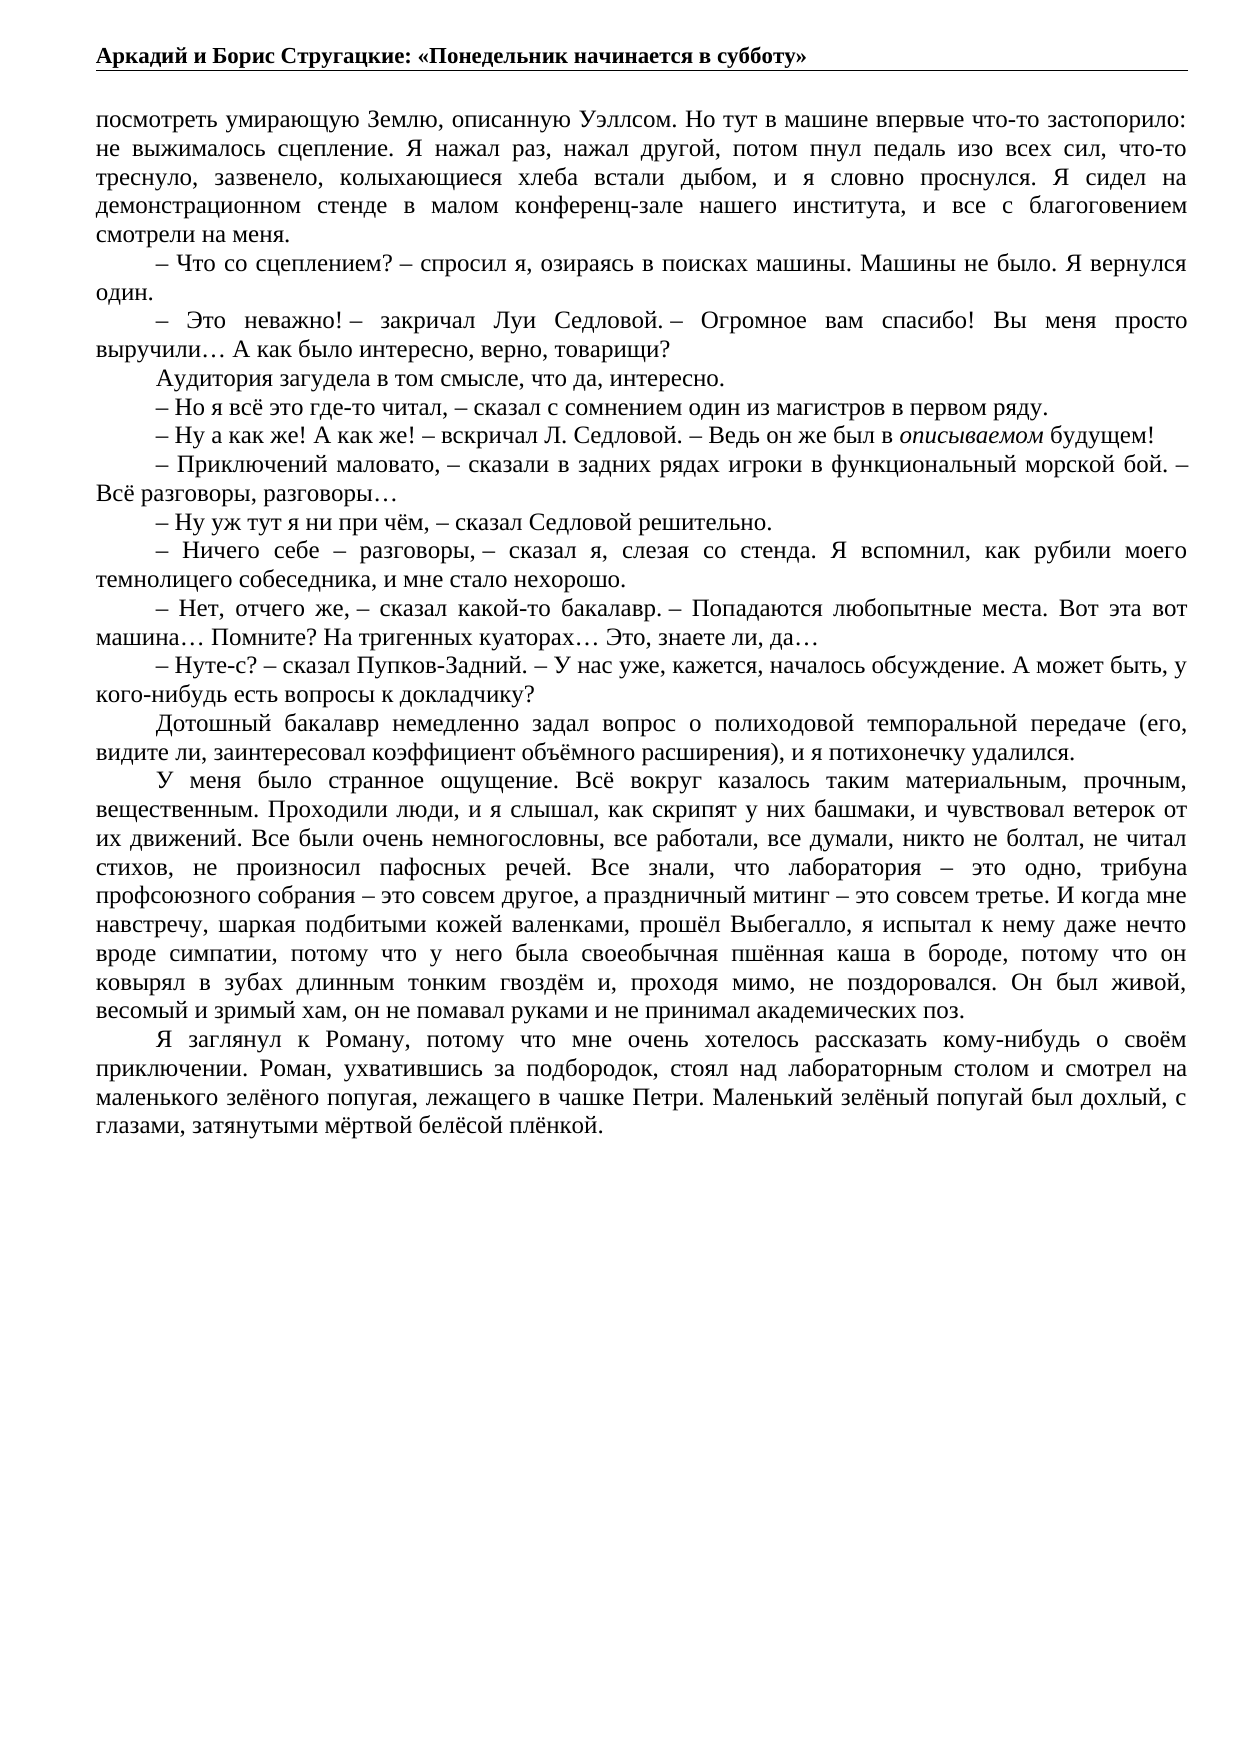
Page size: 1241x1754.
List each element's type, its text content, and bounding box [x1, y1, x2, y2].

text – Нет, отчего же, – сказал какой-то бакалавр. – Попадаются любопытные места. Вот эта вот машина… Помните? На тригенных куаторах… Это, знаете ли, да… [96, 593, 1188, 650]
text – Это неважно! – закричал Луи Седловой. – Огромное вам спасибо! Вы меня просто выручили… А как было интересно, верно, товарищи? [96, 305, 1188, 363]
text – Но я всё это где-то читал, – сказал с сомнением один из магистров в первом ряду. [96, 392, 1188, 420]
text – Ну а как же! А как же! – вскричал Л. Седловой. – Ведь он же был в описываемом будущем! [96, 420, 1188, 449]
text – Ну уж тут я ни при чём, – сказал Седловой решительно. [96, 507, 1188, 535]
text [96, 104, 1188, 248]
text У меня было странное ощущение. Всё вокруг казалось таким материальным, прочным, вещественным. Проходили люди, и я слышал, как скрипят у них башмаки, и чувствовал ветерок от их движений. Все были очень немногословны, все работали, все думали, никто не болтал, не читал стихов, не произносил пафосных речей. Все знали, что лаборатория – это одно, трибуна профсоюзного собрания – это совсем другое, а праздничный митинг – это совсем третье. И когда мне навстречу, шаркая подбитыми кожей валенками, прошёл Выбегалло, я испытал к нему даже нечто вроде симпатии, потому что у него была своеобычная пшённая каша в бороде, потому что он ковырял в зубах длинным тонким гвоздём и, проходя мимо, не поздоровался. Он был живой, весомый и зримый хам, он не помавал руками и не принимал академических поз. [96, 765, 1188, 1024]
text – Что со сцеплением? – спросил я, озираясь в поисках машины. Машины не было. Я вернулся один. [96, 248, 1188, 305]
text – Нуте-с? – сказал Пупков-Задний. – У нас уже, кажется, началось обсуждение. А может быть, у кого-нибудь есть вопросы к докладчику? [96, 650, 1188, 708]
text Аудитория загудела в том смысле, что да, интересно. [96, 363, 1188, 392]
text – Ничего себе – разговоры, – сказал я, слезая со стенда. Я вспомнил, как рубили моего темнолицего собеседника, и мне стало нехорошо. [96, 535, 1188, 593]
text – Приключений маловато, – сказали в задних рядах игроки в функциональный морской бой. – Всё разговоры, разговоры… [96, 449, 1188, 507]
text Я заглянул к Роману, потому что мне очень хотелось рассказать кому-нибудь о своём приключении. Роман, ухватившись за подбородок, стоял над лабораторным столом и смотрел на маленького зелёного попугая, лежащего в чашке Петри. Маленький зелёный попугай был дохлый, с глазами, затянутыми мёртвой белёсой плёнкой. [96, 1024, 1188, 1139]
text Дотошный бакалавр немедленно задал вопрос о полиходовой темпоральной передаче (его, видите ли, заинтересовал коэффициент объёмного расширения), и я потихонечку удалился. [96, 708, 1188, 765]
